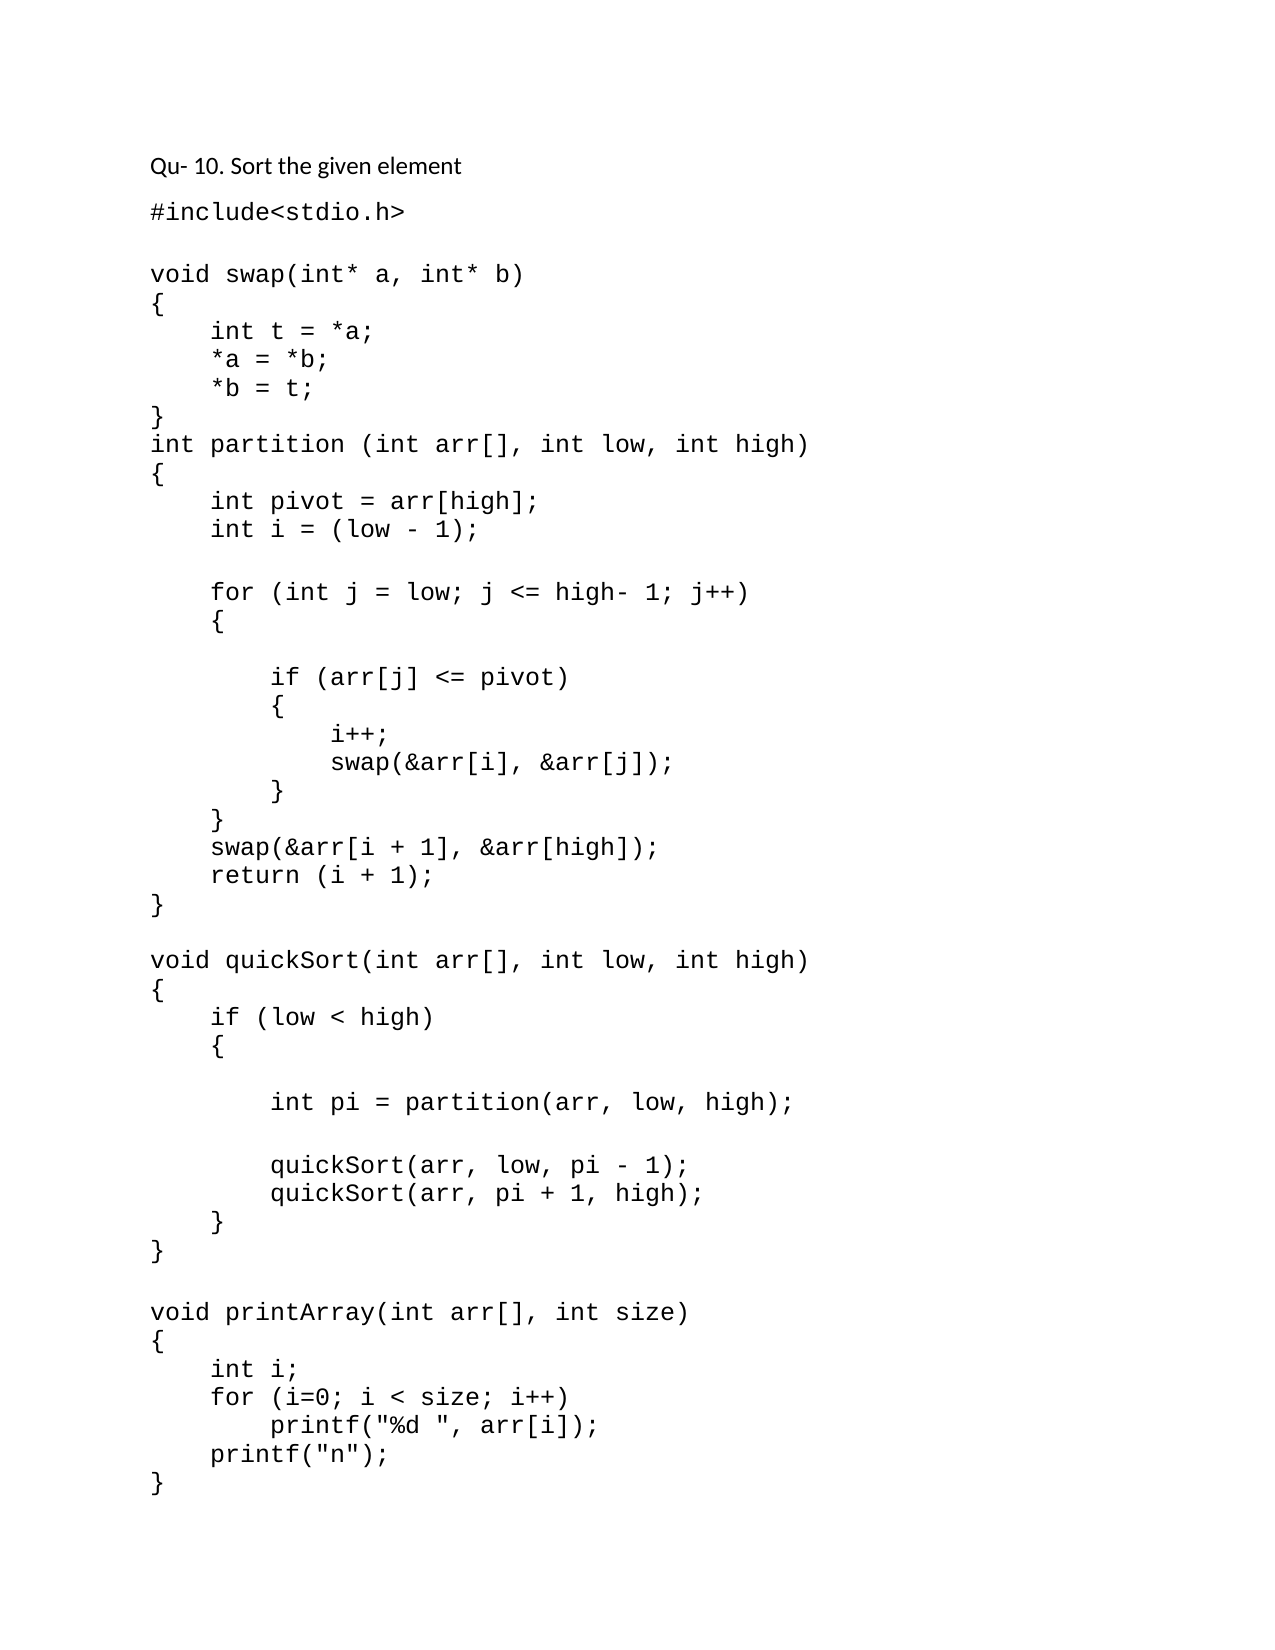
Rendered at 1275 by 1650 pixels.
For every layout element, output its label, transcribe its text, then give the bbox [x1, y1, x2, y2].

text int t = *a; [150, 319, 1125, 347]
text } [150, 778, 1125, 806]
text for (int j = low; j <= high- 1; j++) [150, 579, 1125, 608]
text } [150, 806, 1125, 834]
text { [150, 976, 1125, 1004]
text { [150, 693, 1125, 721]
text printf("n"); [150, 1441, 1125, 1470]
text quickSort(arr, pi + 1, high); [150, 1181, 1125, 1209]
text int i; [150, 1356, 1125, 1385]
text { [150, 290, 1125, 319]
text #include<stdio.h> [150, 199, 1125, 228]
text int pivot = arr[high]; [150, 489, 1125, 517]
text *b = t; [150, 375, 1125, 404]
text Qu- 10. Sort the given element [150, 150, 1125, 181]
text i++; [150, 721, 1125, 749]
text void quickSort(int arr[], int low, int high) [150, 948, 1125, 976]
text if (arr[j] <= pivot) [150, 664, 1125, 693]
text } [150, 404, 1125, 432]
text } [150, 1237, 1125, 1266]
text for (i=0; i < size; i++) [150, 1385, 1125, 1413]
text { [150, 460, 1125, 489]
text int pi = partition(arr, low, high); [150, 1089, 1125, 1118]
text } [150, 891, 1125, 919]
text void swap(int* a, int* b) [150, 262, 1125, 290]
text quickSort(arr, low, pi - 1); [150, 1152, 1125, 1181]
text swap(&arr[i], &arr[j]); [150, 749, 1125, 778]
text { [150, 608, 1125, 636]
text } [150, 1470, 1125, 1498]
text { [150, 1328, 1125, 1356]
text } [150, 1209, 1125, 1237]
text printf("%d ", arr[i]); [150, 1413, 1125, 1441]
text if (low < high) [150, 1004, 1125, 1033]
text *a = *b; [150, 347, 1125, 375]
text swap(&arr[i + 1], &arr[high]); [150, 834, 1125, 863]
text int i = (low - 1); [150, 517, 1125, 545]
text int partition (int arr[], int low, int high) [150, 432, 1125, 460]
text void printArray(int arr[], int size) [150, 1300, 1125, 1328]
text { [150, 1033, 1125, 1061]
text return (i + 1); [150, 863, 1125, 891]
